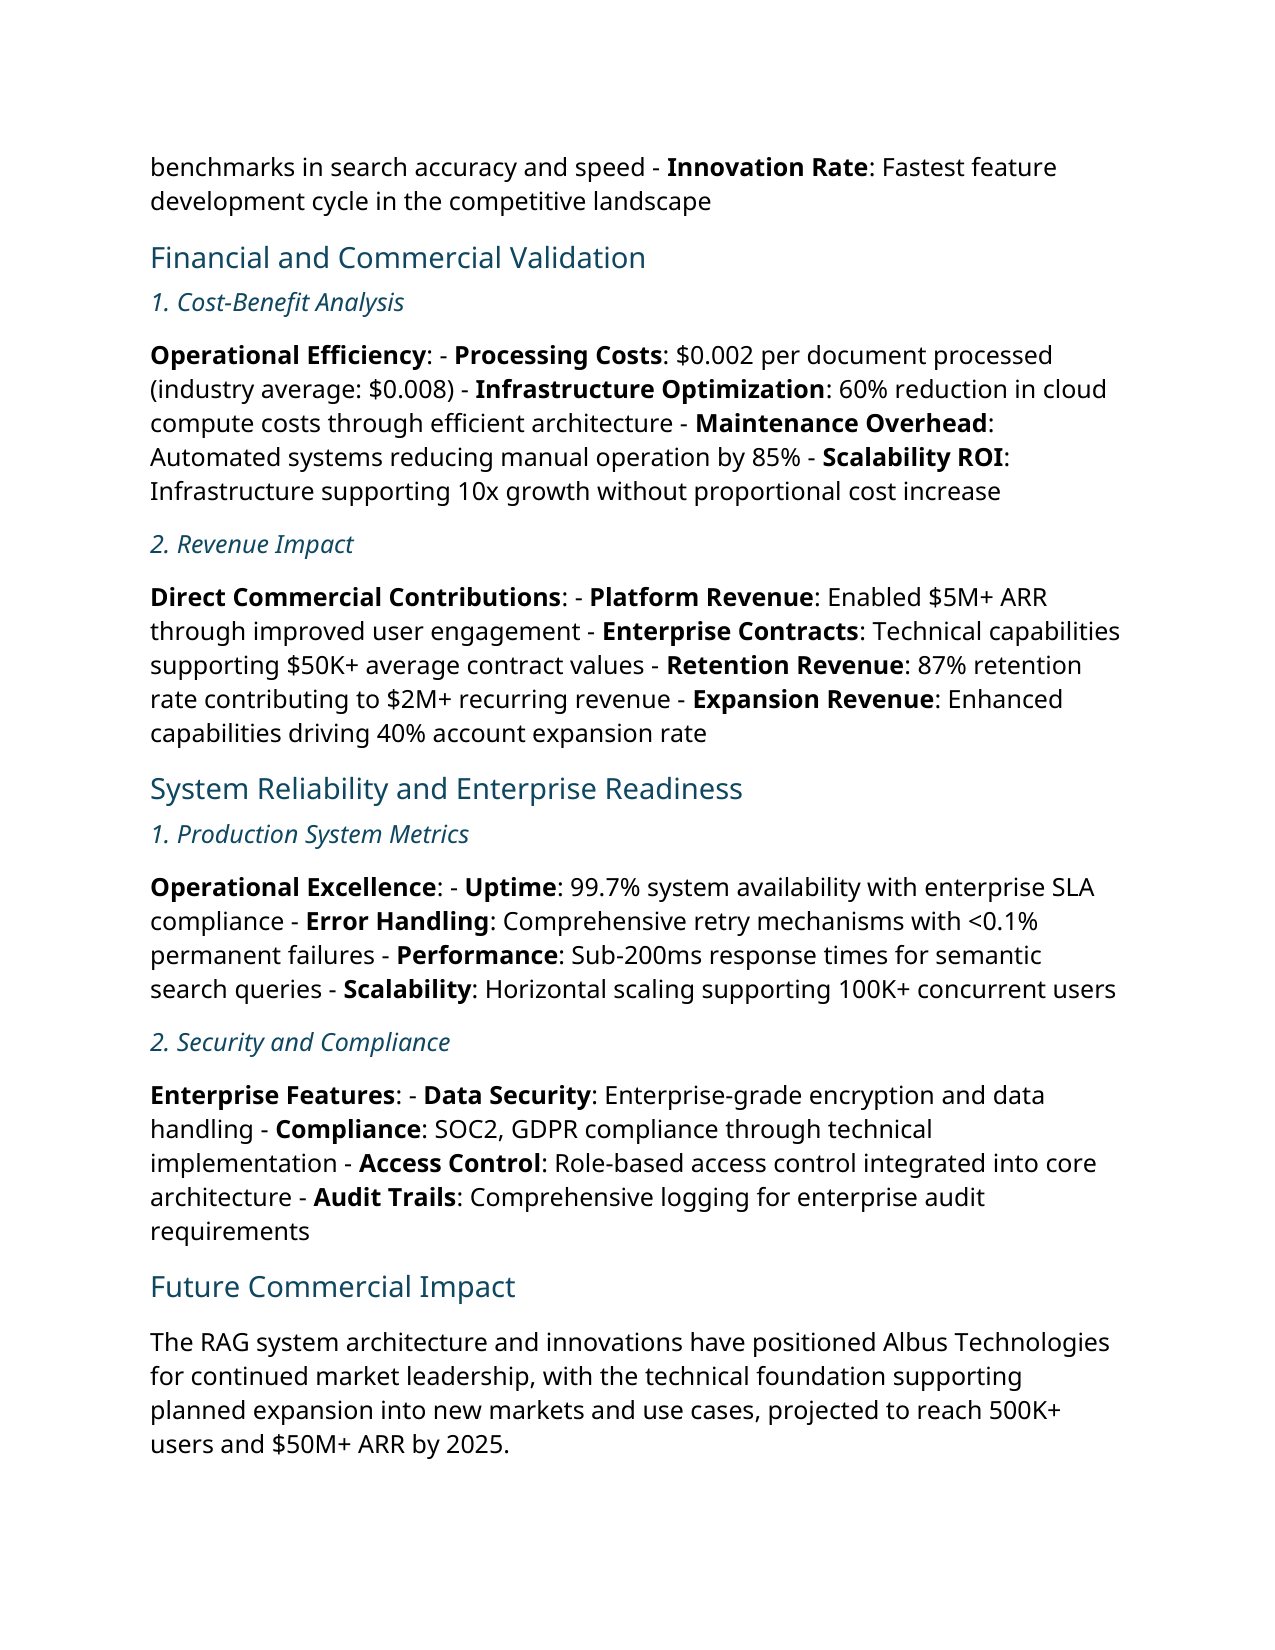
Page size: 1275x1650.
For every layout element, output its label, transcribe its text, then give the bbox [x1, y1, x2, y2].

subtitle 2. Security and Compliance [150, 1024, 1125, 1058]
subtitle 1. Cost-Benefit Analysis [150, 285, 1125, 319]
subtitle 2. Revenue Impact [150, 527, 1125, 561]
text The RAG system architecture and innovations have positioned Albus Technologies for continued market leadership, with the technical foundation supporting planned expansion into new markets and use cases, projected to reach 500K+ users and $50M+ ARR by 2025. [150, 1325, 1125, 1461]
subtitle Financial and Commercial Validation [150, 237, 1125, 277]
subtitle Future Commercial Impact [150, 1266, 1125, 1306]
subtitle 1. Production System Metrics [150, 817, 1125, 851]
text Operational Efficiency: - Processing Costs: $0.002 per document processed (industry average: $0.008) - Infrastructure Optimization: 60% reduction in cloud compute costs through efficient architecture - Maintenance Overhead: Automated systems reducing manual operation by 85% - Scalability ROI: Infrastructure supporting 10x growth without proportional cost increase [150, 338, 1125, 508]
text Direct Commercial Contributions: - Platform Revenue: Enabled $5M+ ARR through improved user engagement - Enterprise Contracts: Technical capabilities supporting $50K+ average contract values - Retention Revenue: 87% retention rate contributing to $2M+ recurring revenue - Expansion Revenue: Enhanced capabilities driving 40% account expansion rate [150, 579, 1125, 750]
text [150, 150, 1125, 218]
text Operational Excellence: - Uptime: 99.7% system availability with enterprise SLA compliance - Error Handling: Comprehensive retry mechanisms with <0.1% permanent failures - Performance: Sub-200ms response times for semantic search queries - Scalability: Horizontal scaling supporting 100K+ concurrent users [150, 869, 1125, 1006]
subtitle System Reliability and Enterprise Readiness [150, 769, 1125, 808]
text Enterprise Features: - Data Security: Enterprise-grade encryption and data handling - Compliance: SOC2, GDPR compliance through technical implementation - Access Control: Role-based access control integrated into core architecture - Audit Trails: Comprehensive logging for enterprise audit requirements [150, 1077, 1125, 1248]
